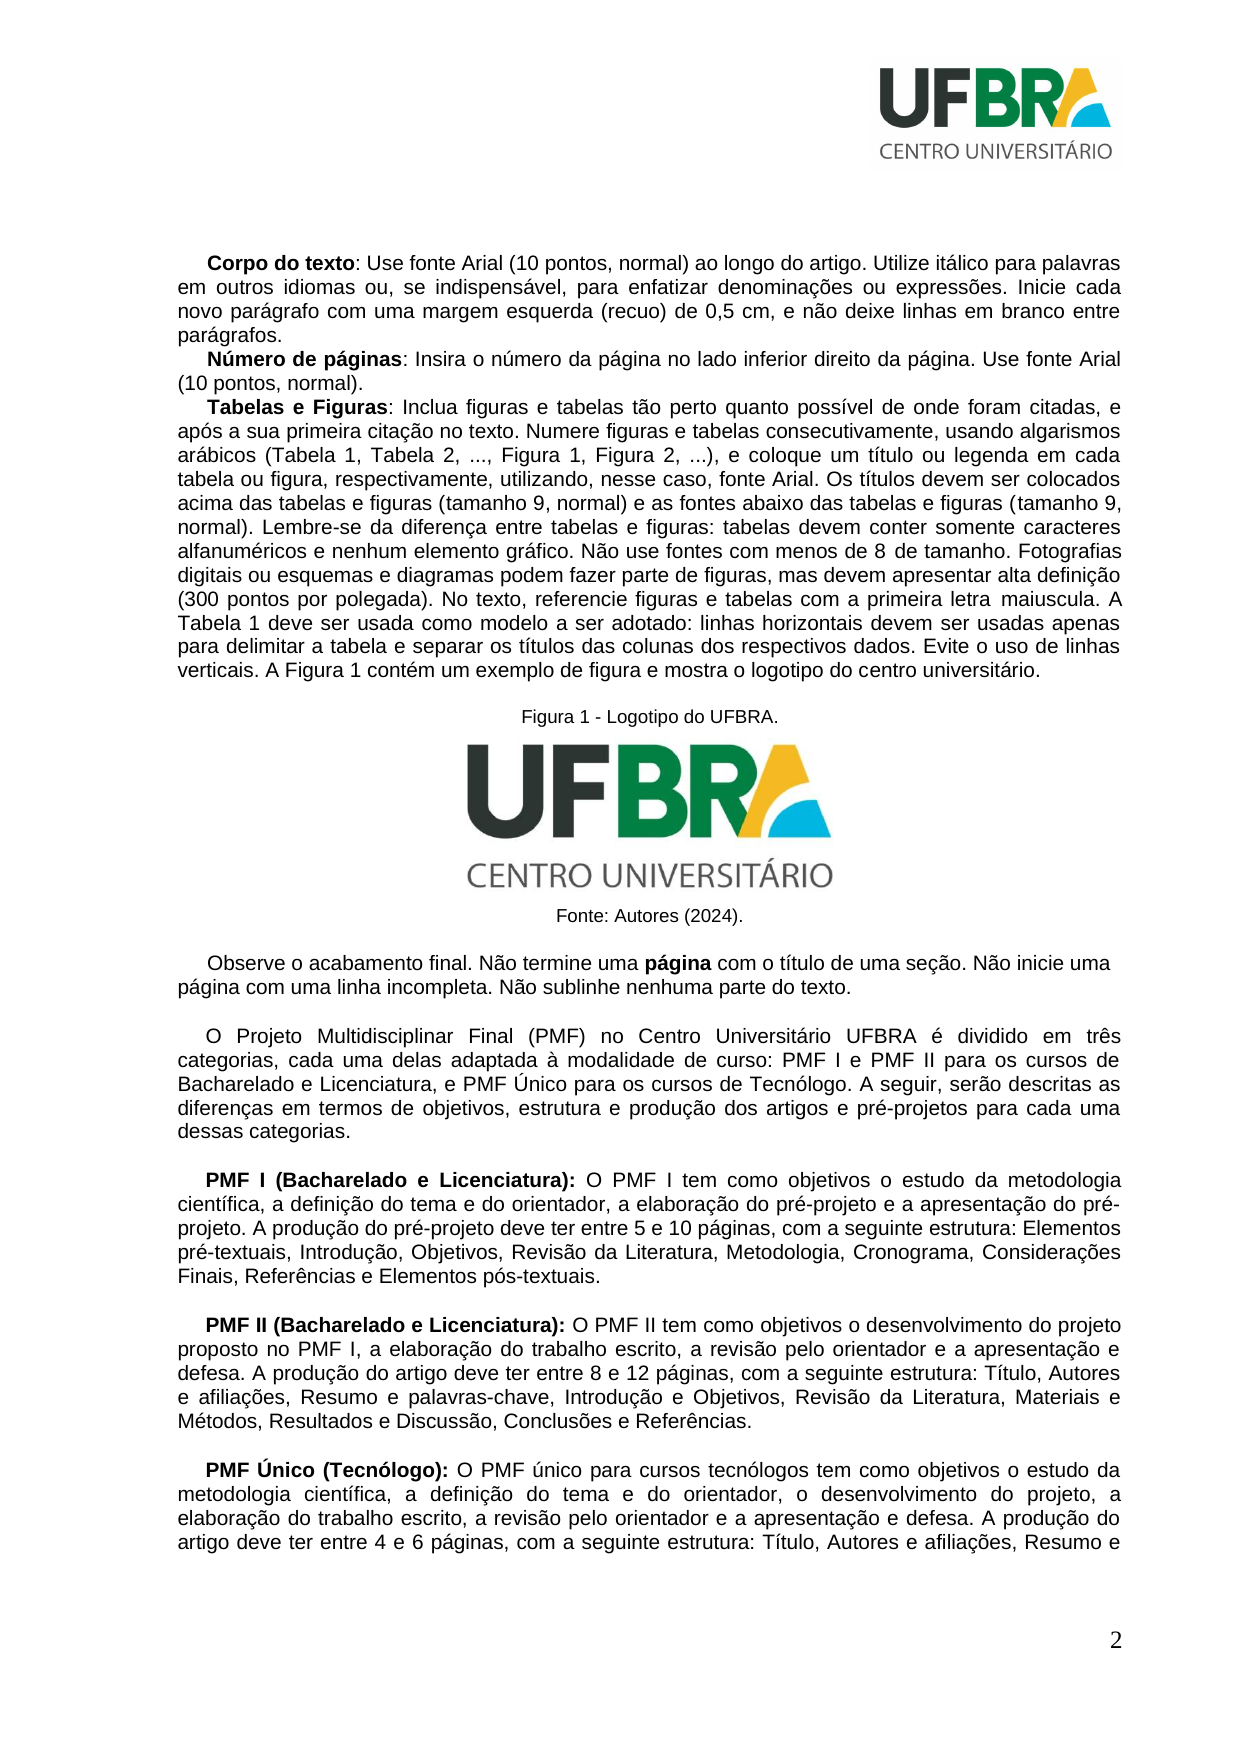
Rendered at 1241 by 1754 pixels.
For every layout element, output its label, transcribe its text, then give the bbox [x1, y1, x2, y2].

picture [869, 57, 1123, 170]
text Observe o acabamento final. Não termine uma página com o título de uma seção. Não inicie uma página com uma linha incompleta. Não sublinhe nenhuma parte do texto. [177, 951, 1122, 998]
text PMF I (Bacharelado e Licenciatura): O PMF I tem como objetivos o estudo da metodologia científica, a definição do tema e do orientador, a elaboração do pré-projeto e a apresentação do pré-projeto. A produção do pré-projeto deve ter entre 5 e 10 páginas, com a seguinte estrutura: Elementos pré-textuais, Introdução, Objetivos, Revisão da Literatura, Metodologia, Cronograma, Considerações Finais, Referências e Elementos pós-textuais. [177, 1168, 1122, 1288]
text Número de páginas: Insira o número da página no lado inferior direito da página. Use fonte Arial (10 pontos, normal). [177, 347, 1122, 395]
text Corpo do texto: Use fonte Arial (10 pontos, normal) ao longo do artigo. Utilize itálico para palavras em outros idiomas ou, se indispensável, para enfatizar denominações ou expressões. Inicie cada novo parágrafo com uma margem esquerda (recuo) de 0,5 cm, e não deixe linhas em branco entre parágrafos. [177, 251, 1122, 347]
text O Projeto Multidisciplinar Final (PMF) no Centro Universitário UFBRA é dividido em três categorias, cada uma delas adaptada à modalidade de curso: PMF I e PMF II para os cursos de Bacharelado e Licenciatura, e PMF Único para os cursos de Tecnólogo. A seguir, serão descritas as diferenças em termos de objetivos, estrutura e produção dos artigos e pré-projetos para cada uma dessas categorias. [177, 1023, 1122, 1143]
text Figura 1 - Logotipo do UFBRA. [177, 706, 1122, 728]
text PMF II (Bacharelado e Licenciatura): O PMF II tem como objetivos o desenvolvimento do projeto proposto no PMF I, a elaboração do trabalho escrito, a revisão pelo orientador e a apresentação e defesa. A produção do artigo deve ter entre 8 e 12 páginas, com a seguinte estrutura: Título, Autores e afiliações, Resumo e palavras-chave, Introdução e Objetivos, Revisão da Literatura, Materiais e Métodos, Resultados e Discussão, Conclusões e Referências. [177, 1313, 1122, 1433]
text Fonte: Autores (2024). [177, 905, 1122, 927]
picture [450, 727, 850, 905]
text Tabelas e Figuras: Inclua figuras e tabelas tão perto quanto possível de onde foram citadas, e após a sua primeira citação no texto. Numere figuras e tabelas consecutivamente, usando algarismos arábicos (Tabela 1, Tabela 2, ..., Figura 1, Figura 2, ...), e coloque um título ou legenda em cada tabela ou figura, respectivamente, utilizando, nesse caso, fonte Arial. Os títulos devem ser colocados acima das tabelas e figuras (tamanho 9, normal) e as fontes abaixo das tabelas e figuras (tamanho 9, normal). Lembre-se da diferença entre tabelas e figuras: tabelas devem conter somente caracteres alfanuméricos e nenhum elemento gráfico. Não use fontes com menos de 8 de tamanho. Fotografias digitais ou esquemas e diagramas podem fazer parte de figuras, mas devem apresentar alta definição (300 pontos por polegada). No texto, referencie figuras e tabelas com a primeira letra maiuscula. A Tabela 1 deve ser usada como modelo a ser adotado: linhas horizontais devem ser usadas apenas para delimitar a tabela e separar os títulos das colunas dos respectivos dados. Evite o uso de linhas verticais. A Figura 1 contém um exemplo de figura e mostra o logotipo do centro universitário. [177, 395, 1122, 682]
